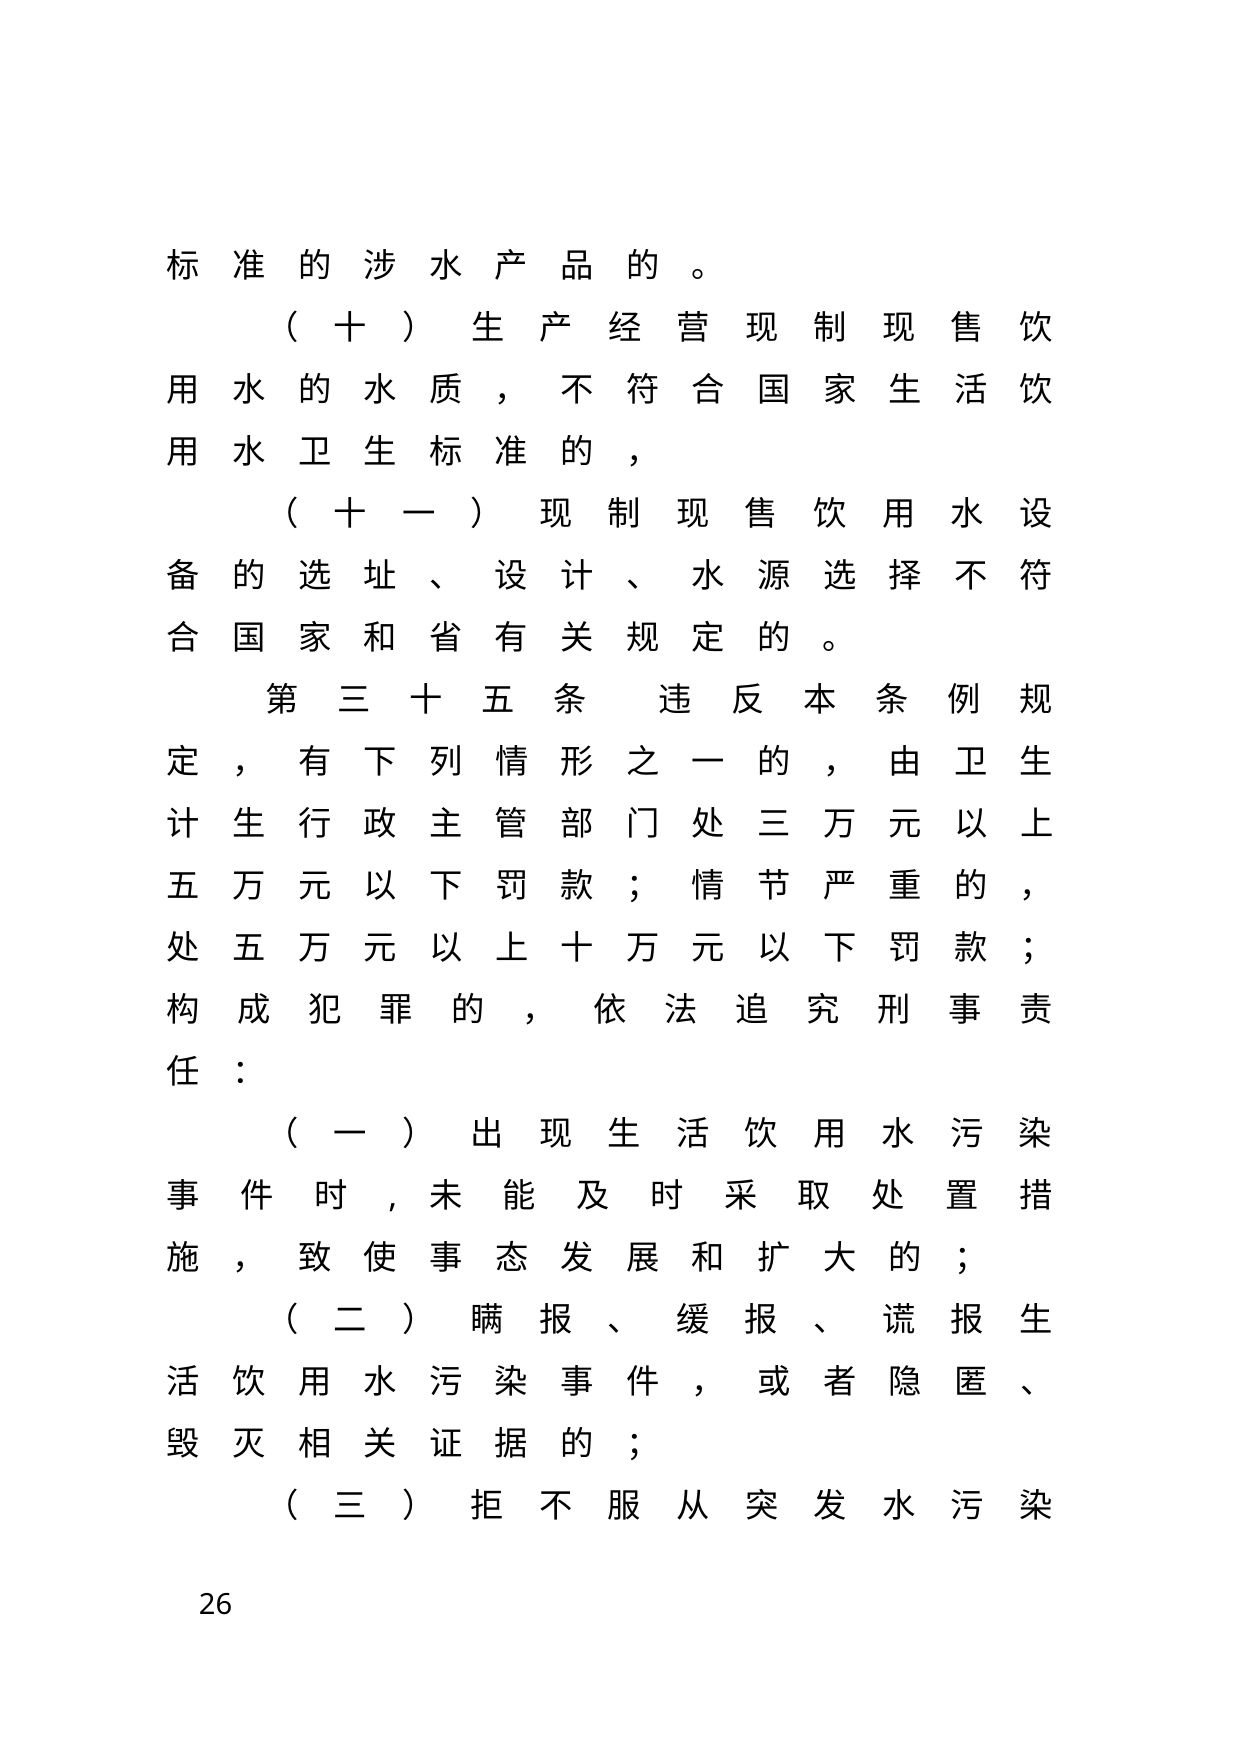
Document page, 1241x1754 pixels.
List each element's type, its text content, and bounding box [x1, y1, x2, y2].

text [167, 232, 1085, 294]
text （十）生产经营现制现售饮用水的水质，不符合国家生活饮用水卫生标准的， [167, 294, 1085, 480]
text （十一）现制现售饮用水设备的选址、设计、水源选择不符合国家和省有关规定的。 [167, 480, 1085, 666]
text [167, 1472, 1085, 1534]
text （一）出现生活饮用水污染事件时,未能及时采取处置措施，致使事态发展和扩大的； [167, 1100, 1085, 1286]
text （二）瞒报、缓报、谎报生活饮用水污染事件，或者隐匿、毁灭相关证据的； [167, 1286, 1085, 1472]
text 第三十五条 违反本条例规定，有下列情形之一的，由卫生计生行政主管部门处三万元以上五万元以下罚款；情节严重的，处五万元以上十万元以下罚款；构成犯罪的，依法追究刑事责任： [167, 666, 1085, 1100]
